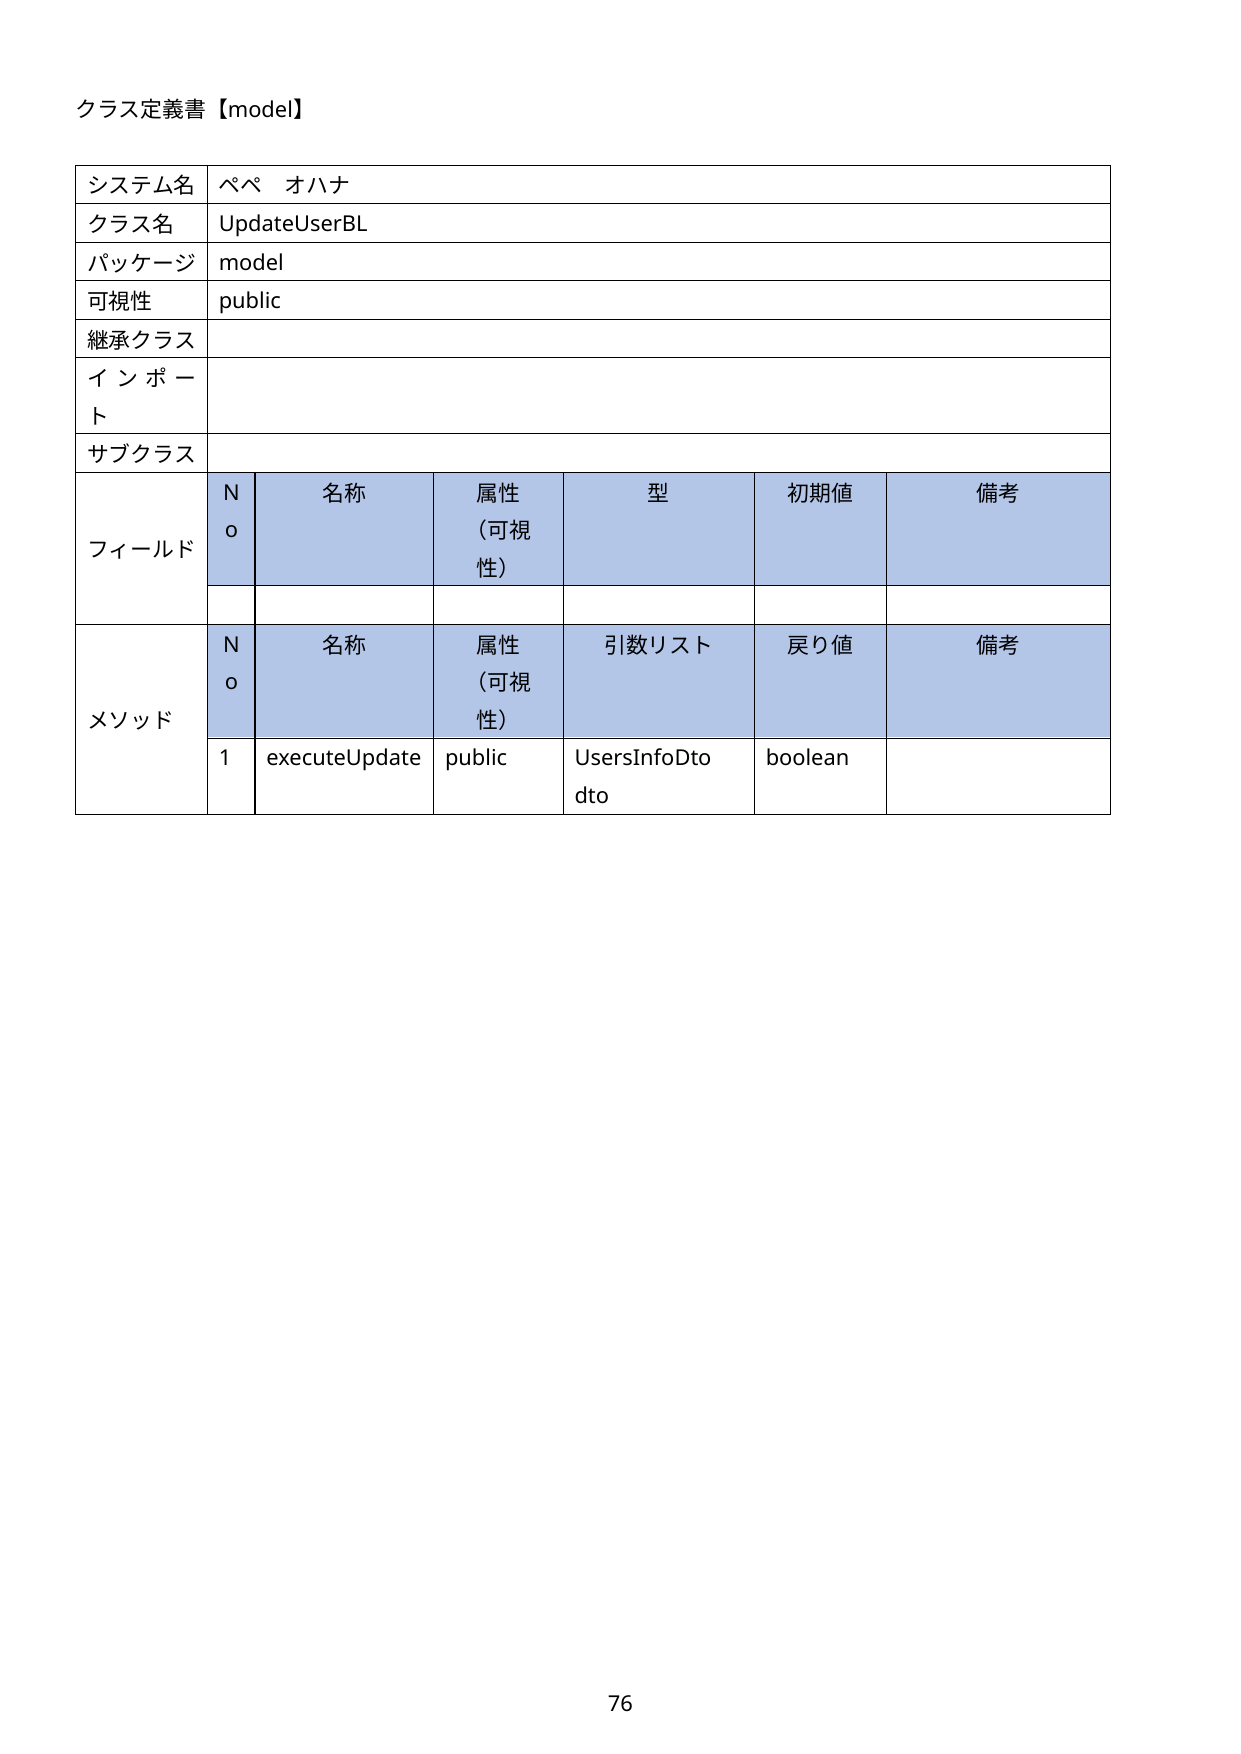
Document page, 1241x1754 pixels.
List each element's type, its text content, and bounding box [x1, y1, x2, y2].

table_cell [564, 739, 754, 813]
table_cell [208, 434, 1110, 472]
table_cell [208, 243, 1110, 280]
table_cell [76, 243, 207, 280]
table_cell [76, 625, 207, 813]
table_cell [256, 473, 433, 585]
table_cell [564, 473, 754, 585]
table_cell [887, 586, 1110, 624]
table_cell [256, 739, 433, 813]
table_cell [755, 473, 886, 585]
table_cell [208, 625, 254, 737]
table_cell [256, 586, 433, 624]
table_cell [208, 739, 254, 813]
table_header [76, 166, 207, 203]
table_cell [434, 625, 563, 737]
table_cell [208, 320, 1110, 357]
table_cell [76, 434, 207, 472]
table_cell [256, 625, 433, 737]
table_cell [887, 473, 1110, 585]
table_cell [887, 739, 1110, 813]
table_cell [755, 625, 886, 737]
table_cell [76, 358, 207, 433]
text クラス定義書【model】 [75, 89, 1165, 127]
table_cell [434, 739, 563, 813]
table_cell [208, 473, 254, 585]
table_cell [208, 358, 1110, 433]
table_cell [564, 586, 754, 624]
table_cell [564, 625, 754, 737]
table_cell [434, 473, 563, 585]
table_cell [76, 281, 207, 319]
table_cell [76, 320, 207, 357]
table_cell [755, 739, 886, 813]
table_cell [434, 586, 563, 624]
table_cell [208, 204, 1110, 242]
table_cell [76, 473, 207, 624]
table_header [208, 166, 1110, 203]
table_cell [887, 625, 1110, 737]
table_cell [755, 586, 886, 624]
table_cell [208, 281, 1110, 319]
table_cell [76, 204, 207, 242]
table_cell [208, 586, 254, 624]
